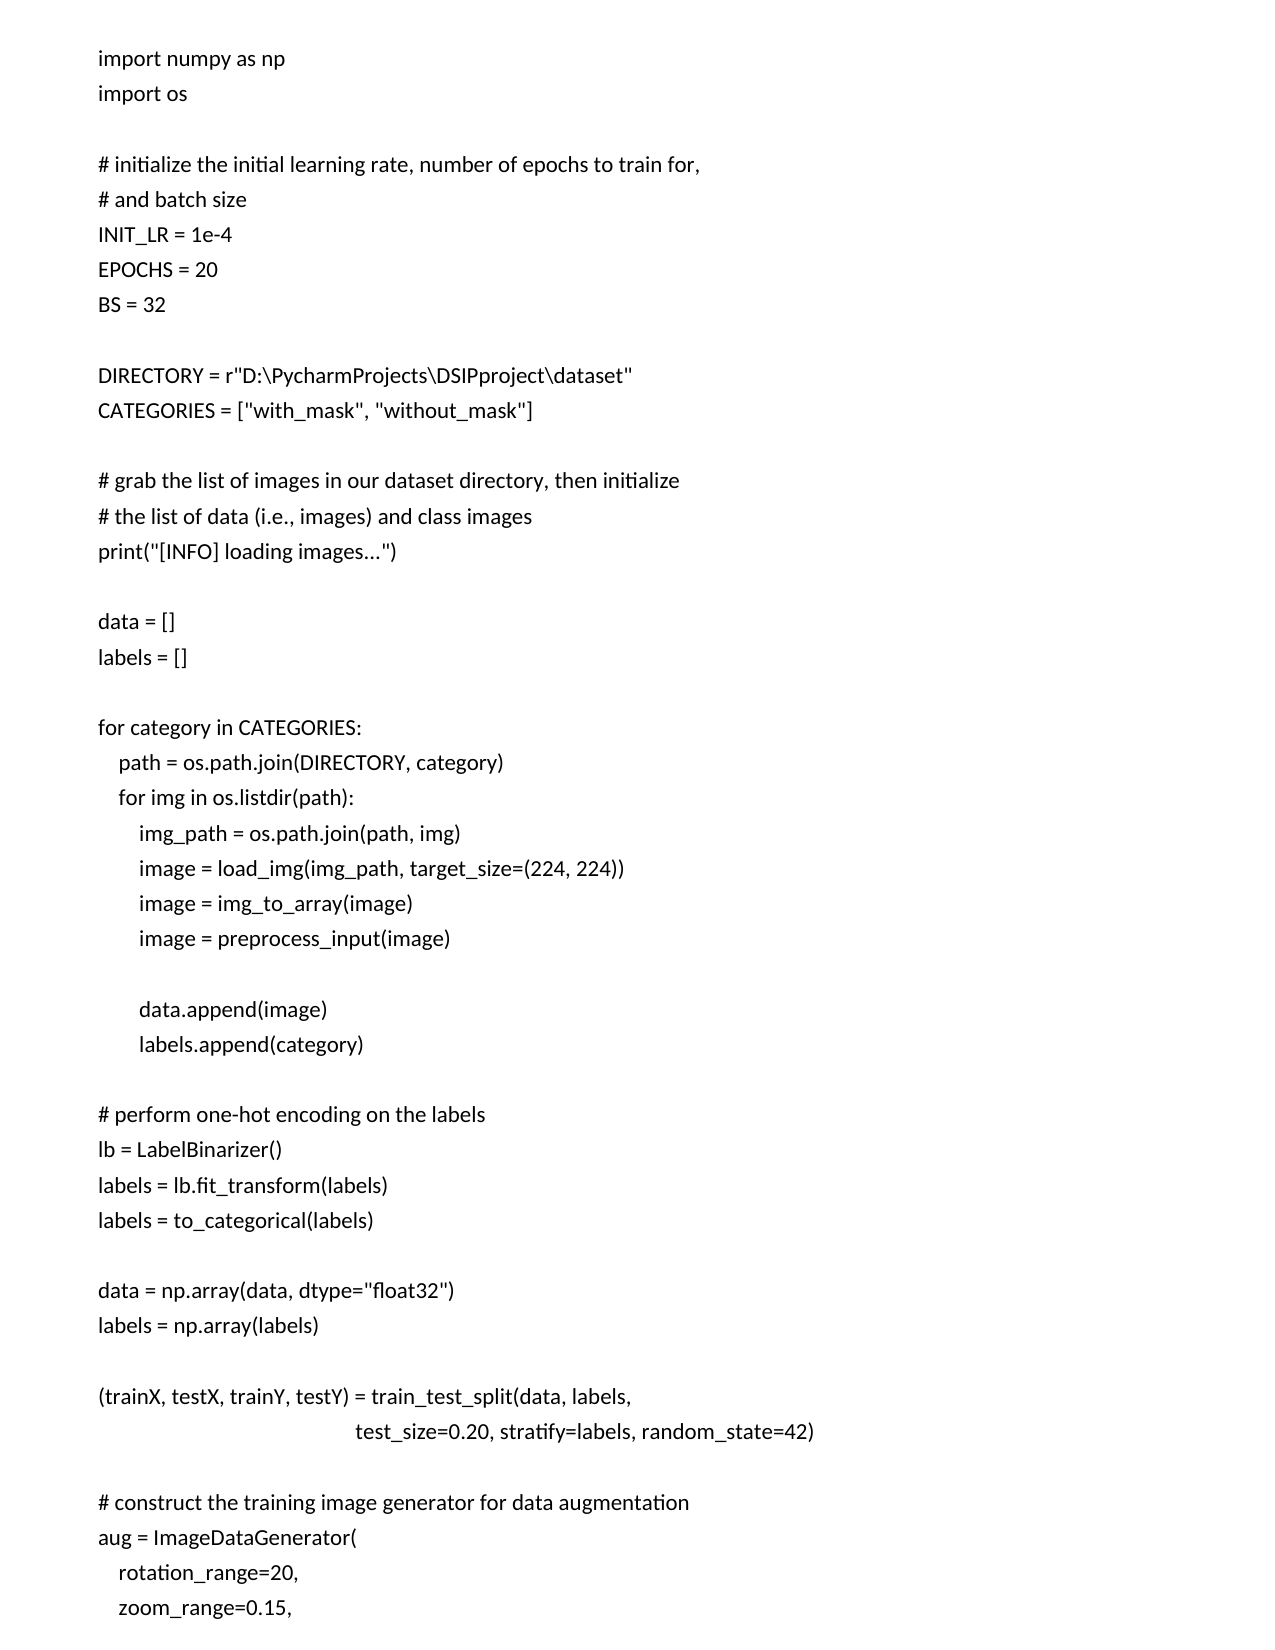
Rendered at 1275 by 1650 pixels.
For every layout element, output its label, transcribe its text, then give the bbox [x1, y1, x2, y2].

text for img in os.listdir(path): [98, 783, 1173, 812]
text # grab the list of images in our dataset directory, then initialize [98, 467, 1173, 495]
text test_size=0.20, stratify=labels, random_state=42) [98, 1417, 1173, 1445]
text DIRECTORY = r"D:\PycharmProjects\DSIPproject\dataset" [98, 361, 1173, 389]
text image = load_img(img_path, target_size=(224, 224)) [98, 854, 1173, 882]
text print("[INFO] loading images...") [98, 537, 1173, 565]
text labels.append(category) [98, 1030, 1173, 1058]
text # and batch size [98, 185, 1173, 213]
text # construct the training image generator for data augmentation [98, 1488, 1173, 1516]
text labels = lb.fit_transform(labels) [98, 1171, 1173, 1199]
text import os [98, 79, 1173, 107]
text (trainX, testX, trainY, testY) = train_test_split(data, labels, [98, 1382, 1173, 1410]
text rotation_range=20, [98, 1558, 1173, 1586]
text data = np.array(data, dtype="float32") [98, 1276, 1173, 1304]
text labels = to_categorical(labels) [98, 1206, 1173, 1234]
text # the list of data (i.e., images) and class images [98, 502, 1173, 530]
text image = img_to_array(image) [98, 889, 1173, 917]
text img_path = os.path.join(path, img) [98, 819, 1173, 847]
text CATEGORIES = ["with_mask", "without_mask"] [98, 396, 1173, 424]
text BS = 32 [98, 291, 1173, 319]
text image = preprocess_input(image) [98, 924, 1173, 952]
text path = os.path.join(DIRECTORY, category) [98, 748, 1173, 776]
text aug = ImageDataGenerator( [98, 1523, 1173, 1551]
text # initialize the initial learning rate, number of epochs to train for, [98, 150, 1173, 178]
text data.append(image) [98, 995, 1173, 1023]
text import numpy as np [98, 44, 1173, 72]
text INIT_LR = 1e-4 [98, 220, 1173, 248]
text # perform one-hot encoding on the labels [98, 1100, 1173, 1128]
text labels = [] [98, 643, 1173, 671]
text lb = LabelBinarizer() [98, 1136, 1173, 1164]
text EPOCHS = 20 [98, 255, 1173, 283]
text for category in CATEGORIES: [98, 713, 1173, 741]
text labels = np.array(labels) [98, 1312, 1173, 1340]
text zoom_range=0.15, [98, 1593, 1173, 1621]
text data = [] [98, 607, 1173, 636]
